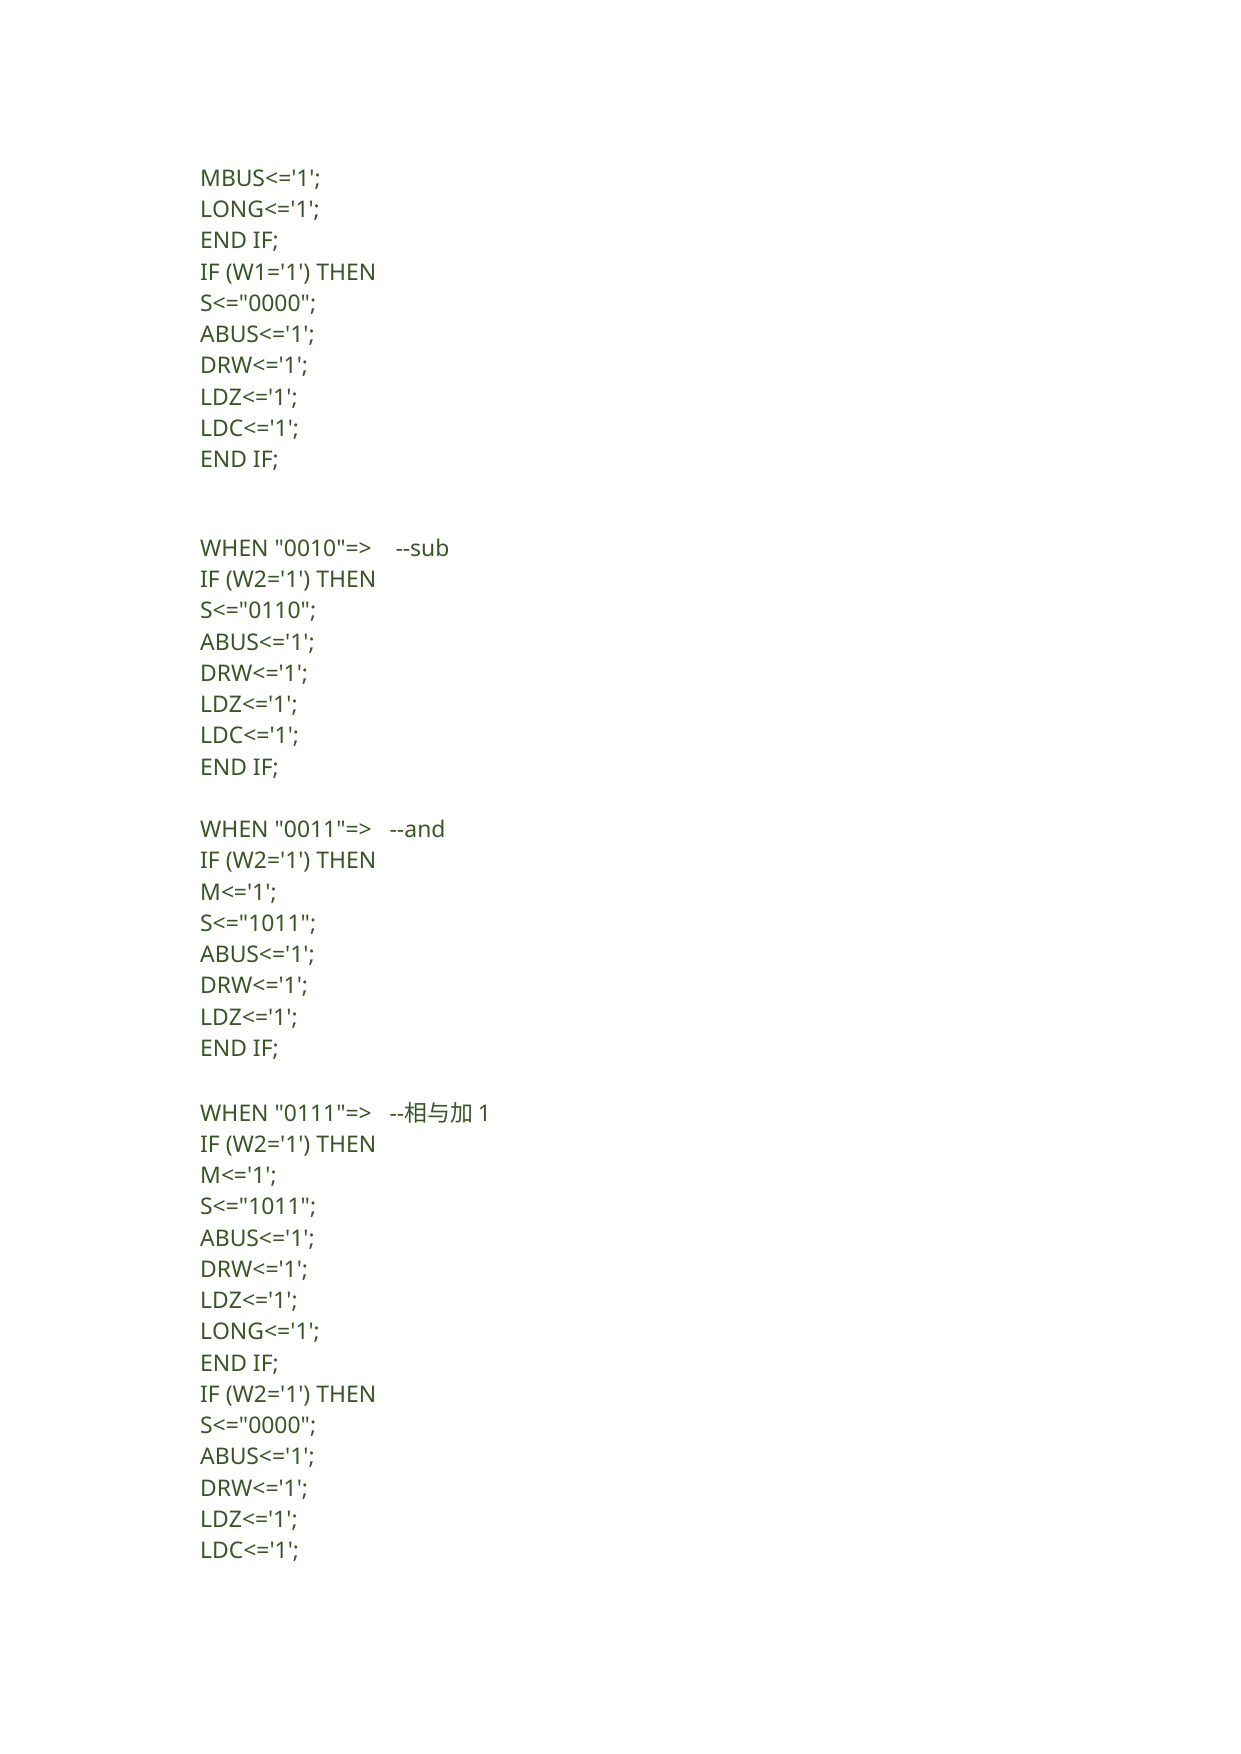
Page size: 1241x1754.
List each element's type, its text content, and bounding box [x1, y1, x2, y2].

text IF (W2='1') THEN [112, 563, 1128, 594]
text S<="0110"; [112, 594, 1128, 626]
text IF (W2='1') THEN [112, 1128, 1128, 1159]
text ABUS<='1'; [112, 1440, 1128, 1472]
text WHEN "0011"=> --and [112, 813, 1128, 844]
text LDZ<='1'; [112, 1001, 1128, 1032]
text IF (W1='1') THEN [112, 256, 1128, 287]
text S<="0000"; [112, 1409, 1128, 1440]
text ABUS<='1'; [112, 626, 1128, 657]
text DRW<='1'; [112, 657, 1128, 688]
text WHEN "0111"=> --相与加1 [112, 1094, 1128, 1128]
text ABUS<='1'; [112, 938, 1128, 969]
text END IF; [112, 1347, 1128, 1378]
text S<="1011"; [112, 1190, 1128, 1222]
text S<="0000"; [112, 287, 1128, 318]
text IF (W2='1') THEN [112, 844, 1128, 876]
text LDC<='1'; [112, 1534, 1128, 1565]
text ABUS<='1'; [112, 318, 1128, 349]
text LDZ<='1'; [112, 688, 1128, 719]
text LDZ<='1'; [112, 1503, 1128, 1534]
text M<='1'; [112, 876, 1128, 907]
text END IF; [112, 1032, 1128, 1063]
text DRW<='1'; [112, 969, 1128, 1001]
text LONG<='1'; [112, 1315, 1128, 1347]
text MBUS<='1'; [112, 162, 1128, 193]
text M<='1'; [112, 1159, 1128, 1190]
text LDZ<='1'; [112, 1284, 1128, 1315]
text LDC<='1'; [112, 719, 1128, 751]
text LONG<='1'; [112, 193, 1128, 224]
text END IF; [112, 443, 1128, 474]
text LDZ<='1'; [112, 381, 1128, 412]
text LDC<='1'; [112, 412, 1128, 443]
text S<="1011"; [112, 907, 1128, 938]
text DRW<='1'; [112, 1472, 1128, 1503]
text ABUS<='1'; [112, 1222, 1128, 1253]
text WHEN "0010"=> --sub [112, 532, 1128, 563]
text END IF; [112, 751, 1128, 782]
text IF (W2='1') THEN [112, 1378, 1128, 1409]
text DRW<='1'; [112, 1253, 1128, 1284]
text END IF; [112, 224, 1128, 256]
text DRW<='1'; [112, 349, 1128, 381]
